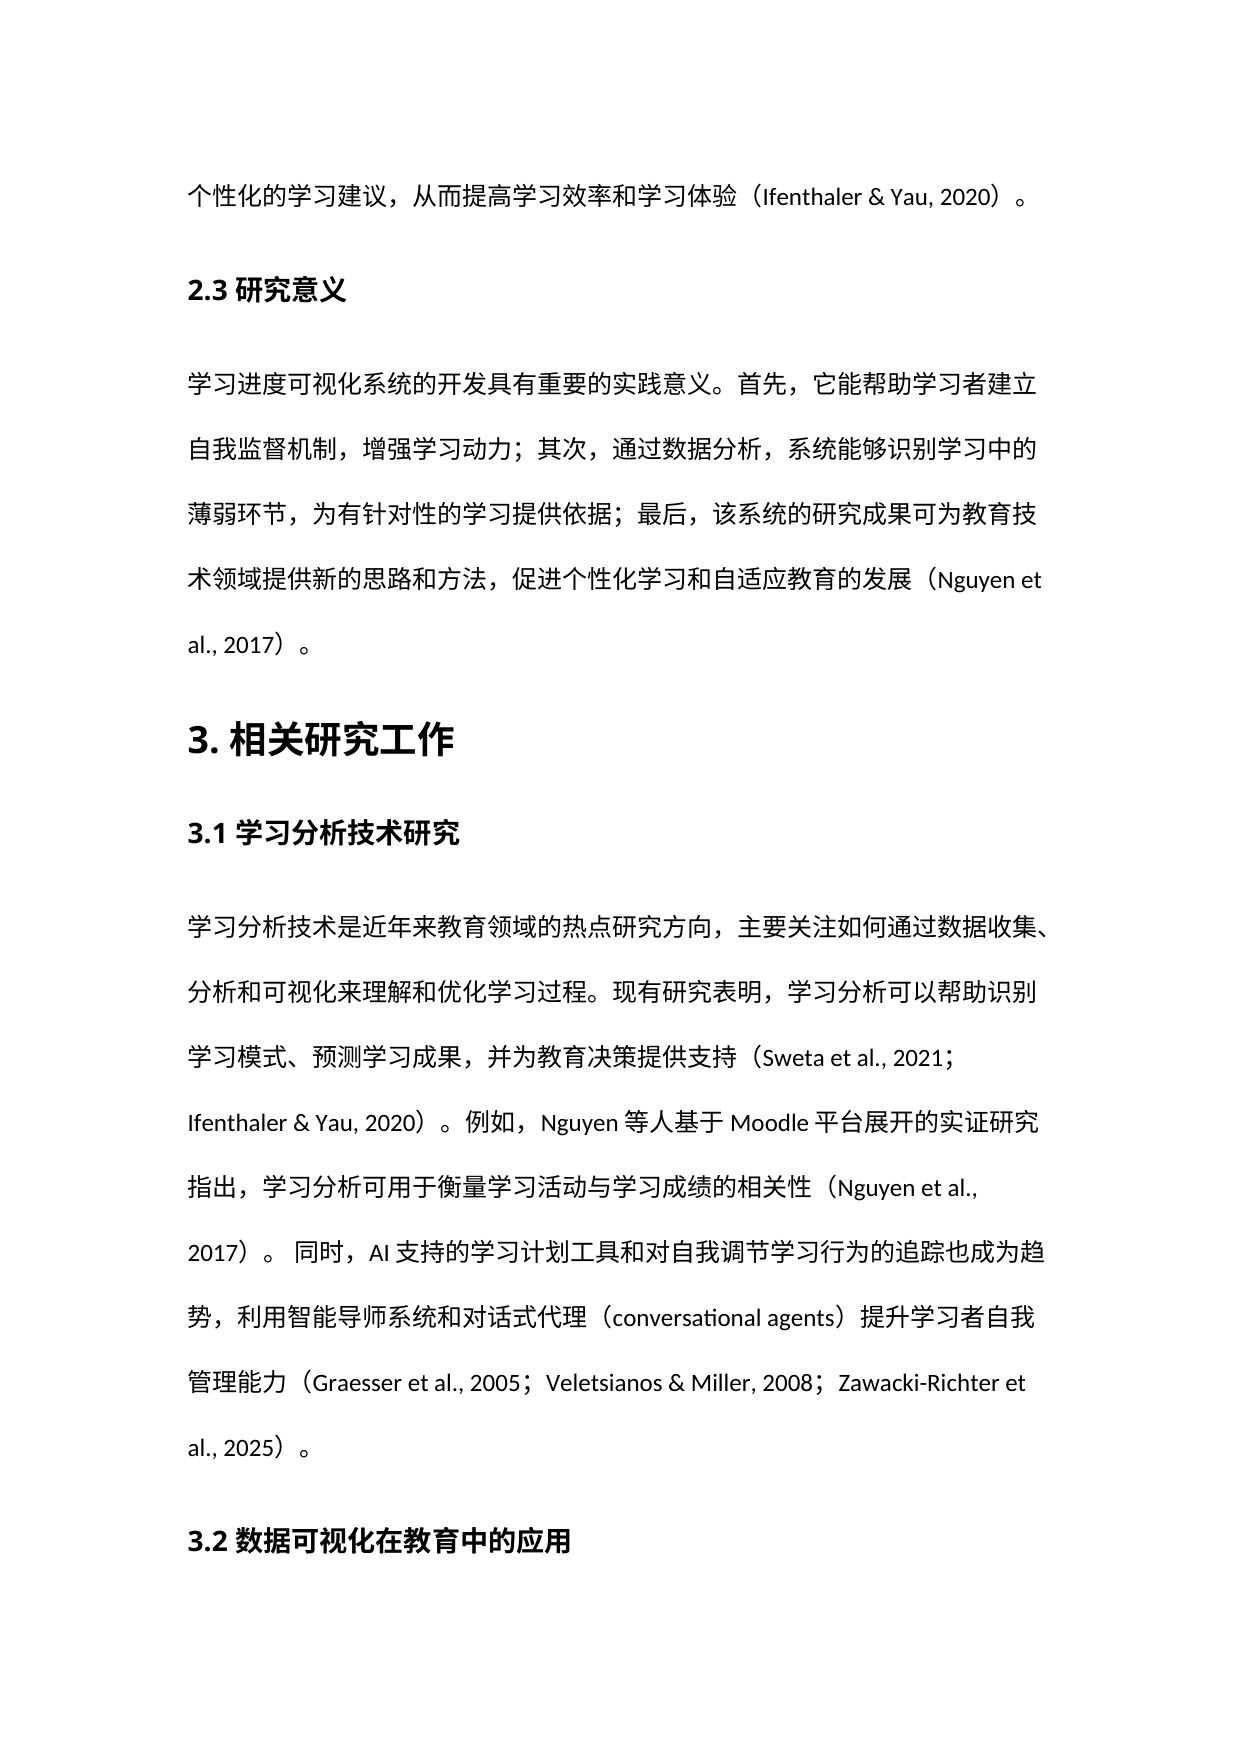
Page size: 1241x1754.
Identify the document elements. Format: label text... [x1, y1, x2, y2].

subtitle 3.1 学习分析技术研究 [187, 799, 1053, 864]
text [187, 162, 1053, 227]
subtitle 3.2 数据可视化在教育中的应用 [187, 1507, 1053, 1572]
text 学习进度可视化系统的开发具有重要的实践意义。首先，它能帮助学习者建立自我监督机制，增强学习动力；其次，通过数据分析，系统能够识别学习中的薄弱环节，为有针对性的学习提供依据；最后，该系统的研究成果可为教育技术领域提供新的思路和方法，促进个性化学习和自适应教育的发展（Nguyen et al., 2017）。 [187, 350, 1053, 675]
subtitle 3. 相关研究工作 [187, 704, 1053, 769]
subtitle 2.3 研究意义 [187, 256, 1053, 321]
text 学习分析技术是近年来教育领域的热点研究方向，主要关注如何通过数据收集、分析和可视化来理解和优化学习过程。现有研究表明，学习分析可以帮助识别学习模式、预测学习成果，并为教育决策提供支持（Sweta et al., 2021；Ifenthaler & Yau, 2020）。例如，Nguyen 等人基于 Moodle 平台展开的实证研究指出，学习分析可用于衡量学习活动与学习成绩的相关性（Nguyen et al., 2017）。 同时，AI 支持的学习计划工具和对自我调节学习行为的追踪也成为趋势，利用智能导师系统和对话式代理（conversational agents）提升学习者自我管理能力（Graesser et al., 2005；Veletsianos & Miller, 2008；Zawacki-Richter et al., 2025）。 [187, 893, 1053, 1478]
